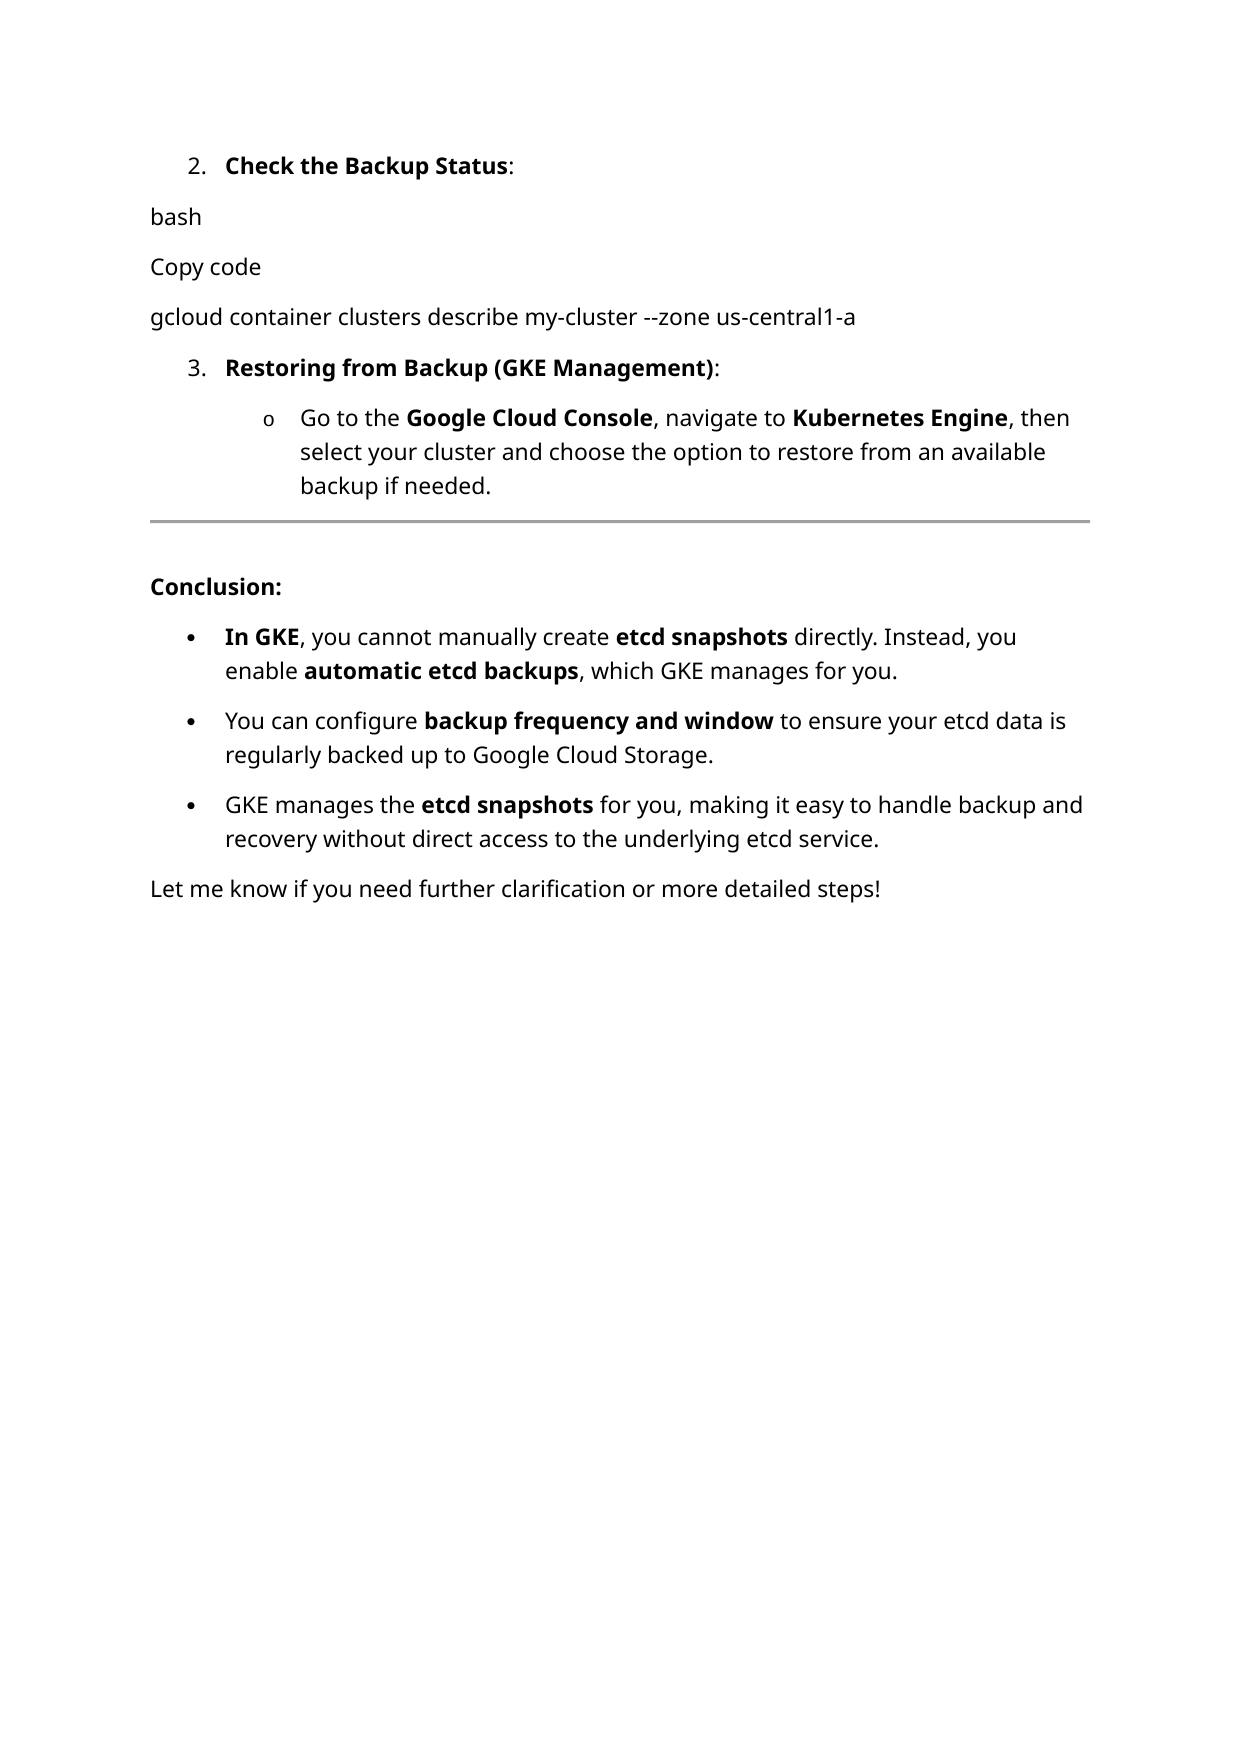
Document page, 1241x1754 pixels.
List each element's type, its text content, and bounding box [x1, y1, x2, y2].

text Copy code [150, 251, 1090, 282]
text gcloud container clusters describe my-cluster --zone us-central1-a [150, 301, 1090, 332]
text bash [150, 200, 1090, 232]
text Let me know if you need further clarification or more detailed steps! [150, 873, 1090, 904]
list In GKE, you cannot manually create etcd snapshots directly. Instead, you enable automatic etcd backups, which GKE manages for you. [187, 621, 1090, 686]
list GKE manages the etcd snapshots for you, making it easy to handle backup and recovery without direct access to the underlying etcd service. [187, 789, 1090, 854]
text Conclusion: [150, 570, 1090, 602]
list You can configure backup frequency and window to ensure your etcd data is regularly backed up to Google Cloud Storage. [187, 705, 1090, 770]
list Restoring from Backup (GKE Management): [187, 352, 1090, 383]
list Go to the Google Cloud Console, navigate to Kubernetes Engine, then select your cluster and choose the option to restore from an available backup if needed. [262, 402, 1090, 501]
list Check the Backup Status: [187, 150, 1090, 181]
